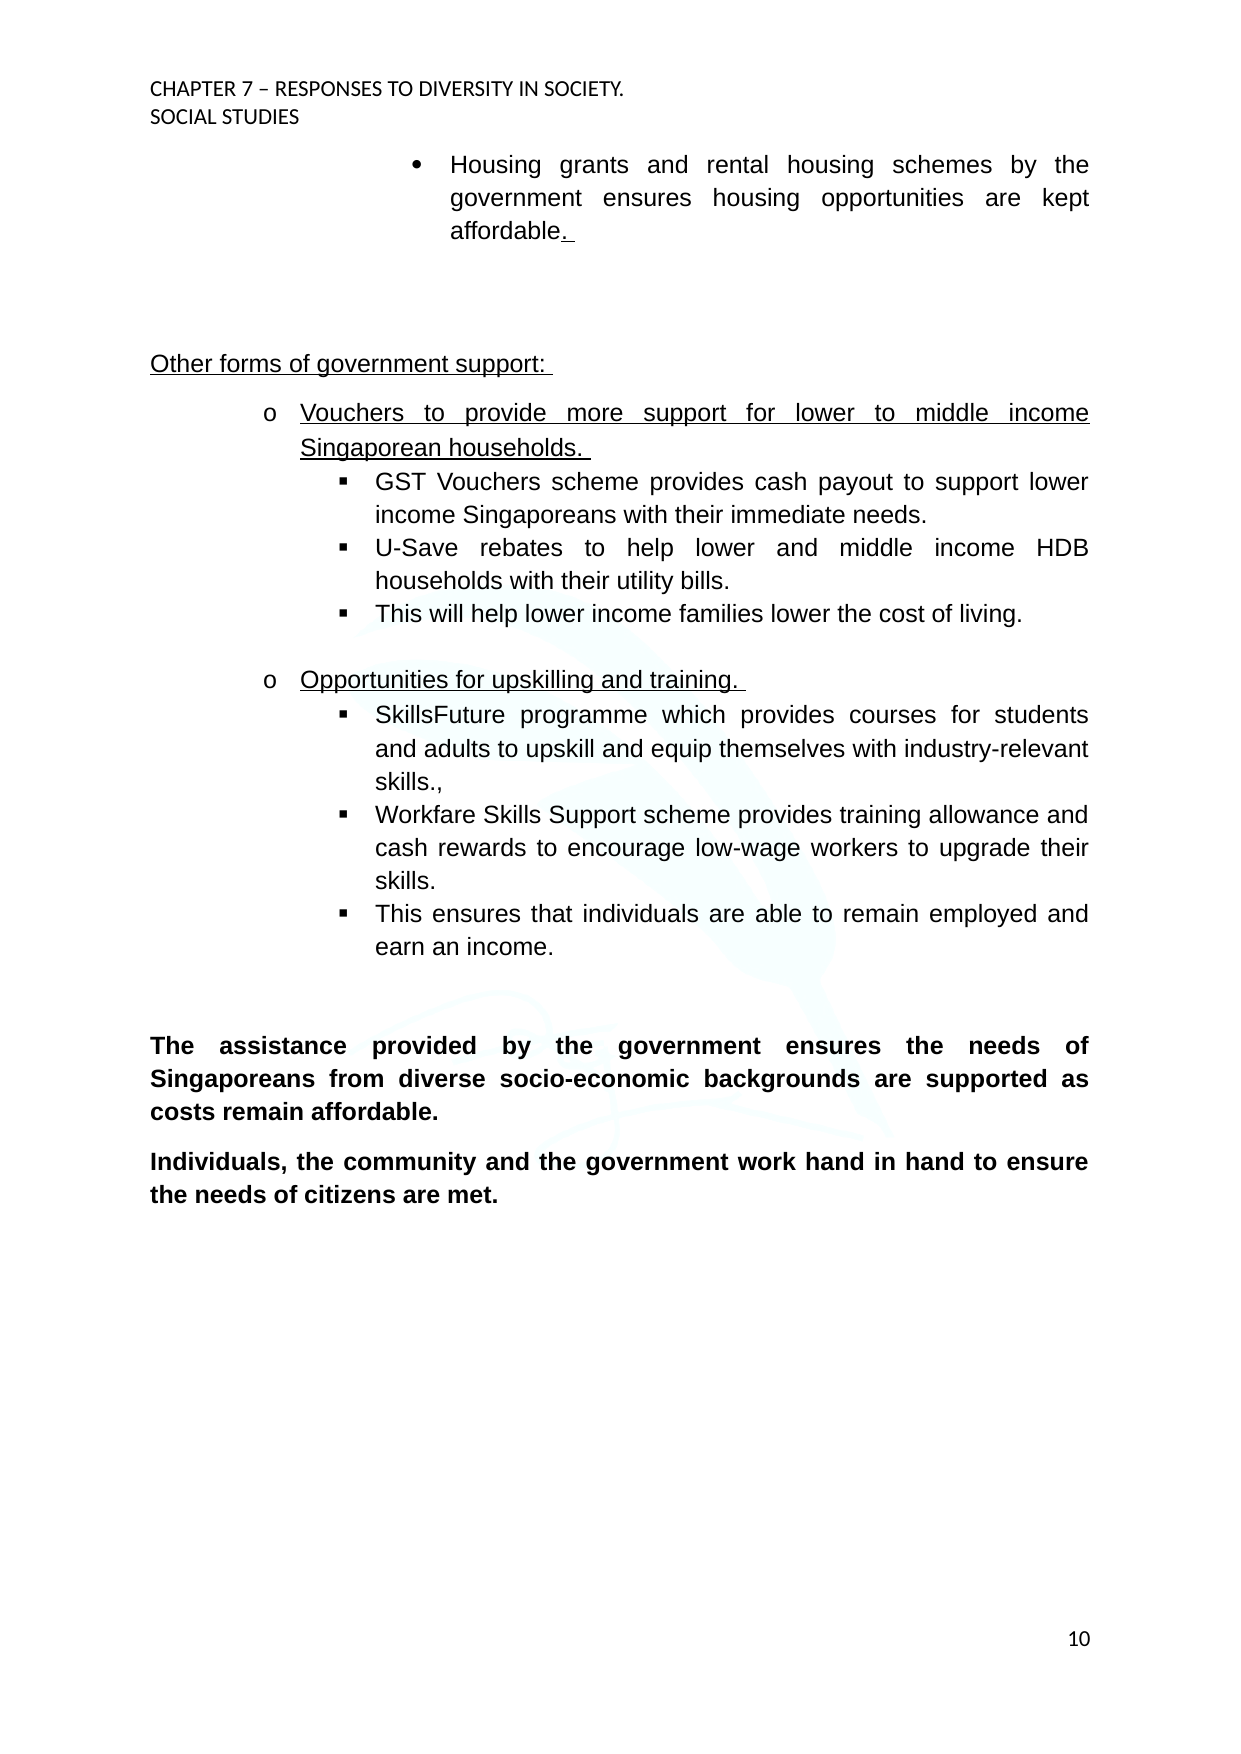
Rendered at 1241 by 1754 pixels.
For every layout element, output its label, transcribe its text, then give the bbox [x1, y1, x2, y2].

list This will help lower income families lower the cost of living. [337, 599, 1090, 628]
list Opportunities for upskilling and training. [262, 665, 1090, 696]
list Workfare Skills Support scheme provides training allowance and cash rewards to encourage low-wage workers to upgrade their skills. [337, 799, 1090, 894]
list Vouchers to provide more support for lower to middle income Singaporean households. [262, 398, 1090, 462]
list U-Save rebates to help lower and middle income HDB households with their utility bills. [337, 533, 1090, 594]
list SkillsFuture programme which provides courses for students and adults to upskill and equip themselves with industry-relevant skills., [337, 700, 1090, 795]
text Other forms of government support: [150, 348, 1090, 377]
text Individuals, the community and the government work hand in hand to ensure the needs of citizens are met. [150, 1147, 1090, 1209]
text The assistance provided by the government ensures the needs of Singaporeans from diverse socio-economic backgrounds are supported as costs remain affordable. [150, 1031, 1090, 1126]
list This ensures that individuals are able to remain employed and earn an income. [337, 899, 1090, 961]
list GST Vouchers scheme provides cash payout to support lower income Singaporeans with their immediate needs. [337, 466, 1090, 528]
list Housing grants and rental housing schemes by the government ensures housing opportunities are kept affordable. [412, 150, 1090, 245]
